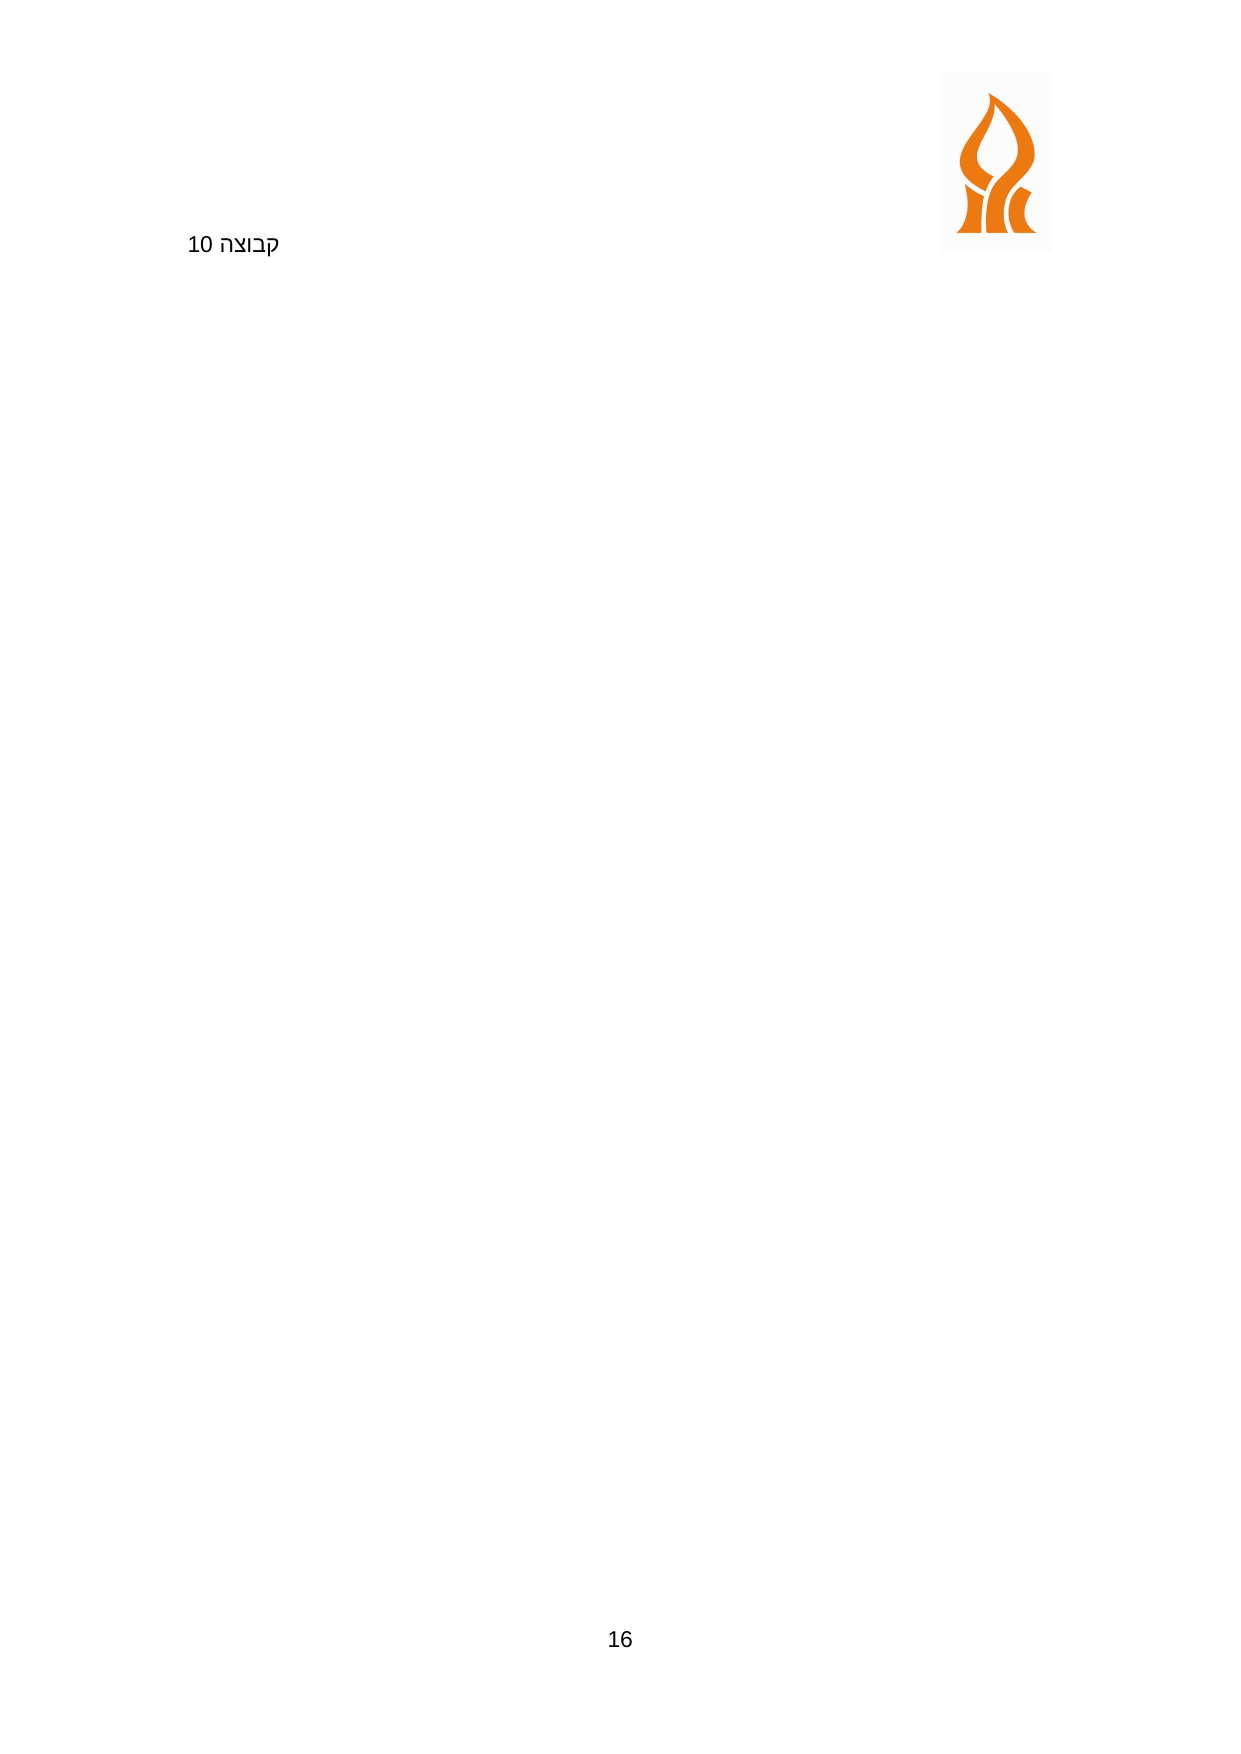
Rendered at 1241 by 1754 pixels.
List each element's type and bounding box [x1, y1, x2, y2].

picture [940, 73, 1053, 253]
